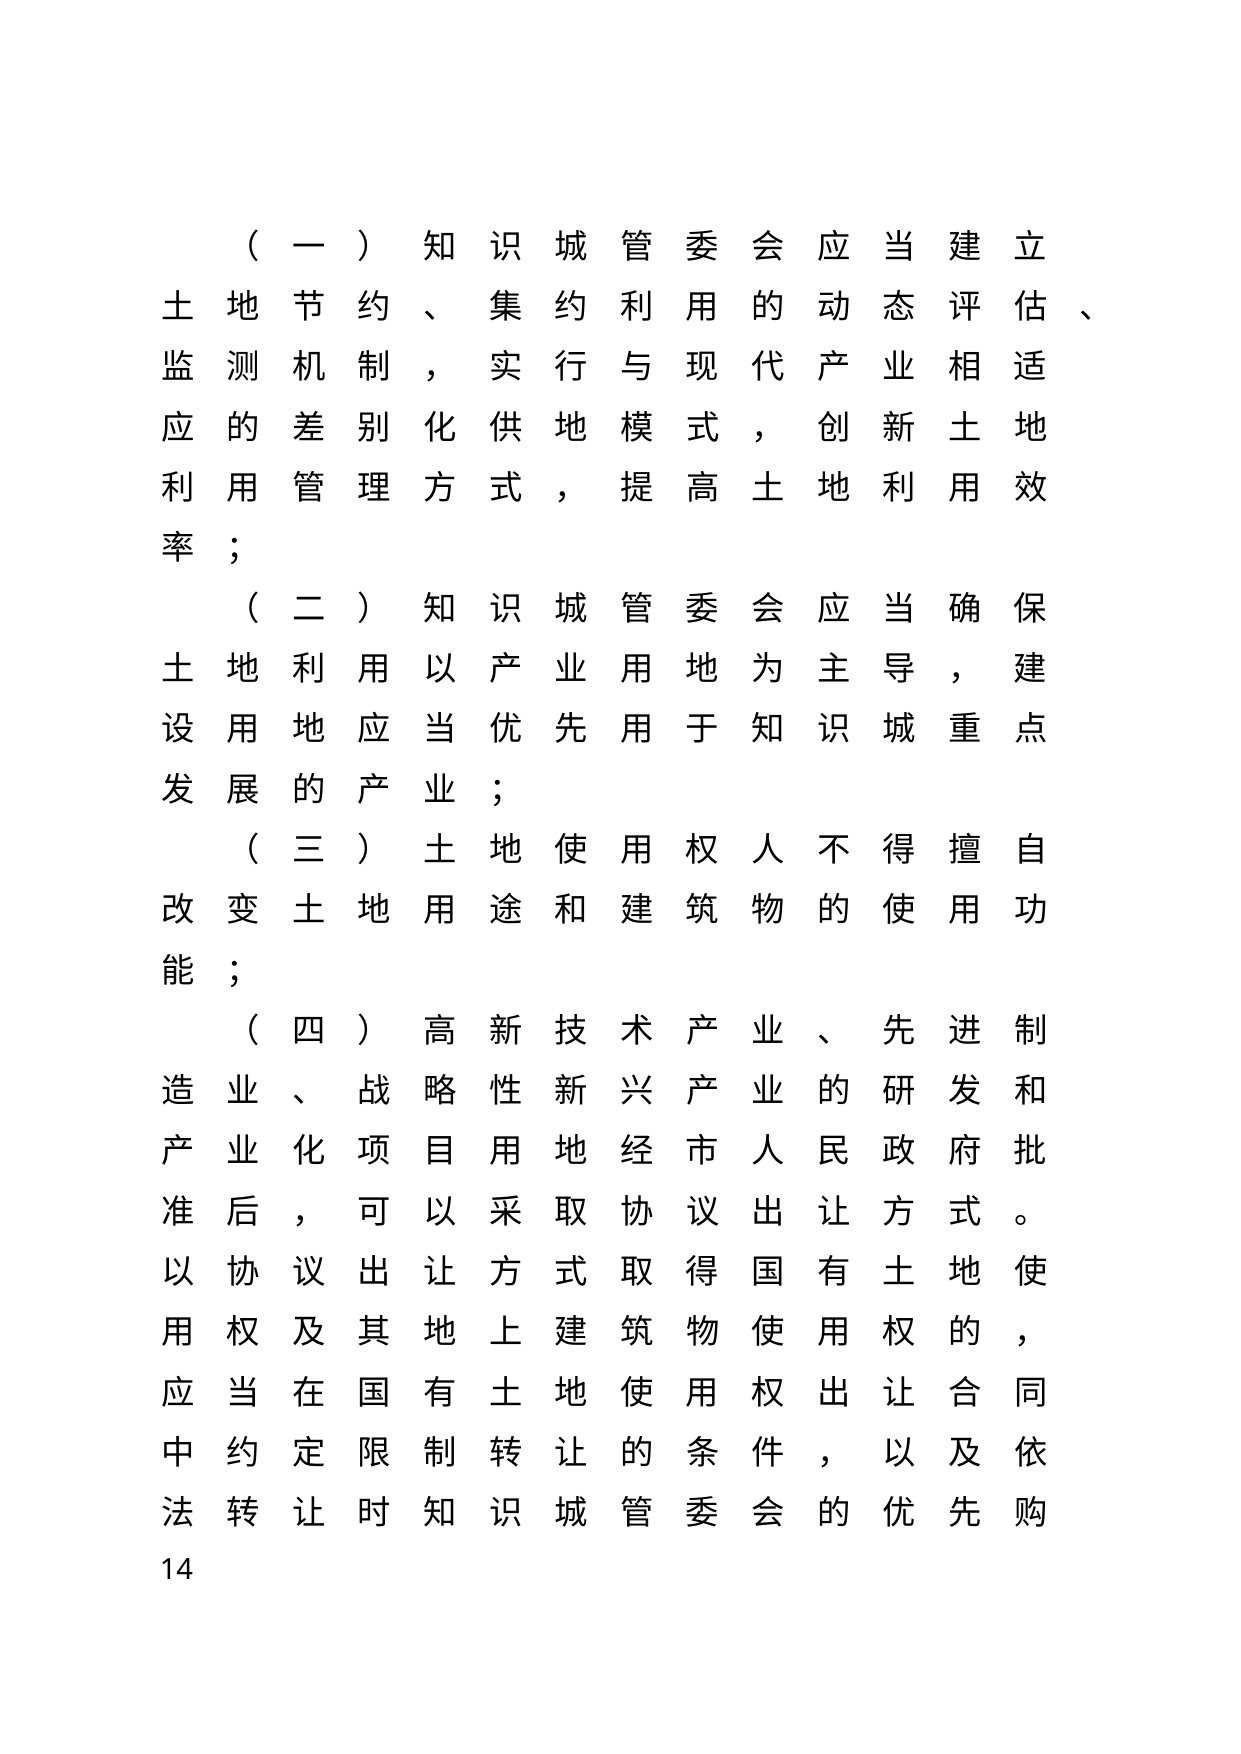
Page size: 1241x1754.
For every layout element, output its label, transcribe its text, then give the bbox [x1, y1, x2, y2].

text （三）土地使用权人不得擅自改变土地用途和建筑物的使用功能； [161, 817, 1079, 998]
text （一）知识城管委会应当建立土地节约、集约利用的动态评估、监测机制，实行与现代产业相适应的差别化供地模式，创新土地利用管理方式，提高土地利用效率； [161, 213, 1079, 575]
text （二）知识城管委会应当确保土地利用以产业用地为主导，建设用地应当优先用于知识城重点发展的产业； [161, 575, 1079, 817]
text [161, 998, 1079, 1540]
